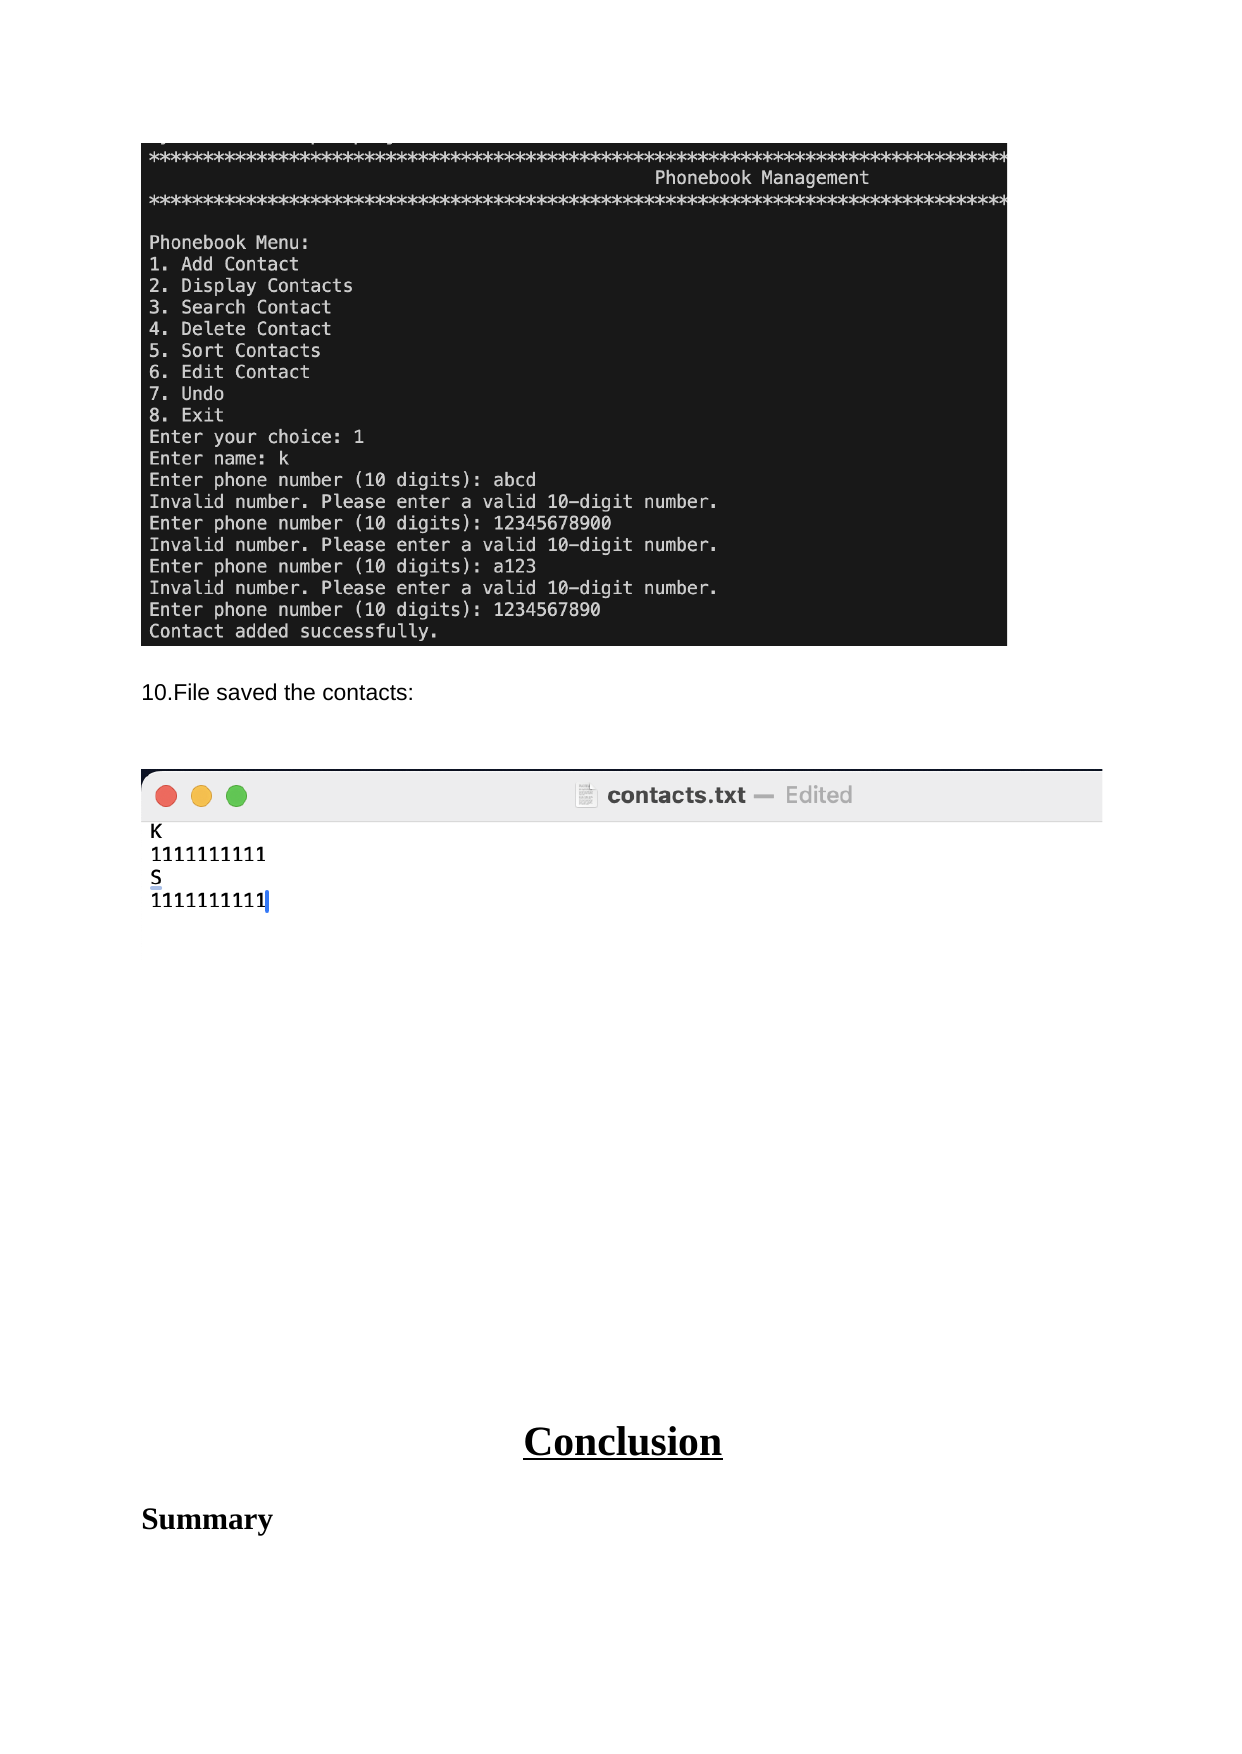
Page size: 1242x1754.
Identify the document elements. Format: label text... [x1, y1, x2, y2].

text Conclusion [141, 1416, 1104, 1464]
subtitle Summary [141, 1501, 831, 1537]
picture [141, 143, 1008, 646]
text 10.File saved the contacts: [141, 679, 1104, 706]
picture [141, 769, 1103, 960]
